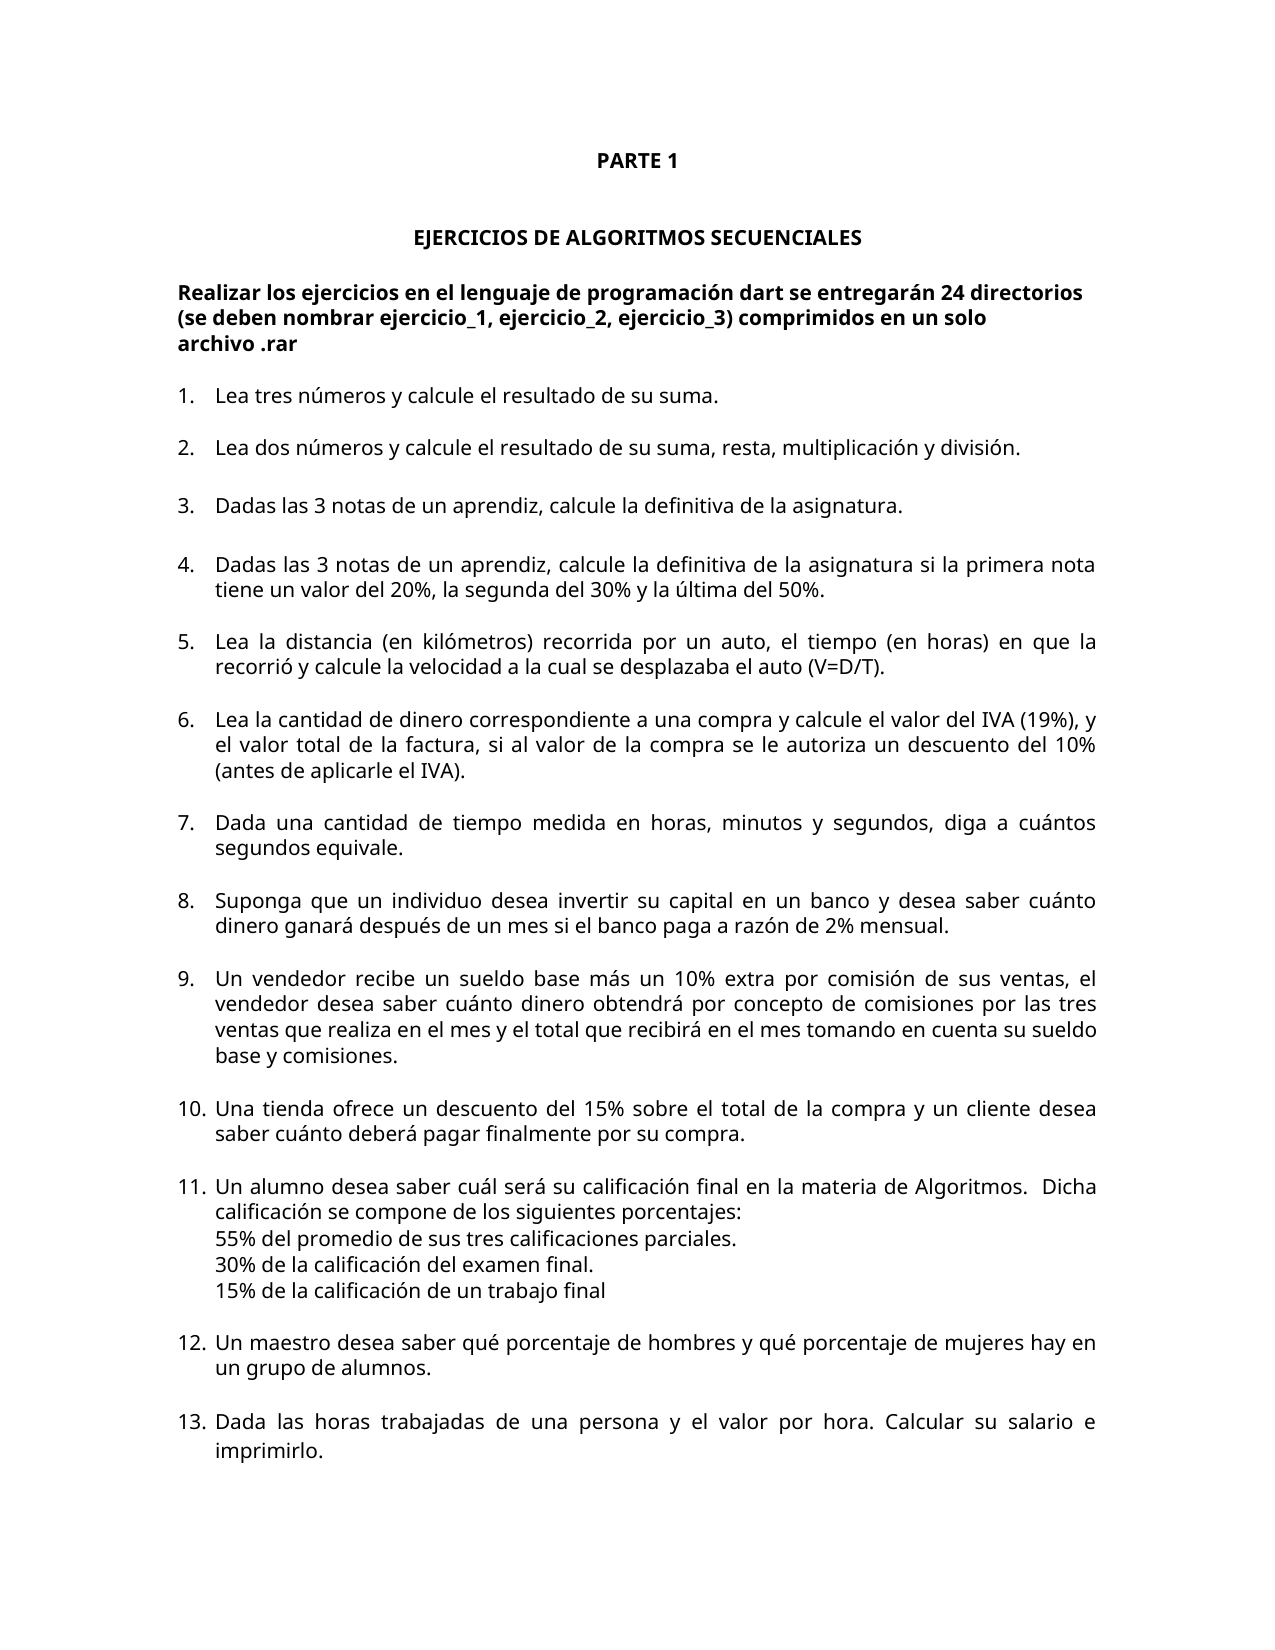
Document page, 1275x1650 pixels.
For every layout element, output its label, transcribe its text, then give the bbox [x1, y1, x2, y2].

title Realizar los ejercicios en el lenguaje de programación dart se entregarán 24 directorios (se deben nombrar ejercicio_1, ejercicio_2, ejercicio_3) comprimidos en un solo archivo .rar [177, 279, 1098, 357]
list Lea la distancia (en kilómetros) recorrida por un auto, el tiempo (en horas) en que la recorrió y calcule la velocidad a la cual se desplazaba el auto (V=D/T). [177, 629, 1098, 681]
text 15% de la calificación de un trabajo final [177, 1277, 1098, 1303]
list Dadas las 3 notas de un aprendiz, calcule la definitiva de la asignatura si la primera nota tiene un valor del 20%, la segunda del 30% y la última del 50%. [177, 551, 1098, 603]
list Dada las horas trabajadas de una persona y el valor por hora. Calcular su salario e imprimirlo. [177, 1407, 1098, 1464]
list Lea tres números y calcule el resultado de su suma. [177, 383, 1098, 409]
title EJERCICIOS DE ALGORITMOS SECUENCIALES [177, 225, 1098, 251]
list Un alumno desea saber cuál será su calificación final en la materia de Algoritmos. Dicha calificación se compone de los siguientes porcentajes: [177, 1174, 1098, 1226]
list Lea la cantidad de dinero correspondiente a una compra y calcule el valor del IVA (19%), y el valor total de la factura, si al valor de la compra se le autoriza un descuento del 10% (antes de aplicarle el IVA). [177, 707, 1098, 784]
list Suponga que un individuo desea invertir su capital en un banco y desea saber cuánto dinero ganará después de un mes si el banco paga a razón de 2% mensual. [177, 888, 1098, 939]
text 30% de la calificación del examen final. [177, 1252, 1098, 1277]
list Lea dos números y calcule el resultado de su suma, resta, multiplicación y división. [177, 434, 1098, 460]
title PARTE 1 [177, 148, 1098, 173]
list Dadas las 3 notas de un aprendiz, calcule la definitiva de la asignatura. [177, 493, 1098, 519]
list Dada una cantidad de tiempo medida en horas, minutos y segundos, diga a cuántos segundos equivale. [177, 810, 1098, 862]
list Un vendedor recibe un sueldo base más un 10% extra por comisión de sus ventas, el vendedor desea saber cuánto dinero obtendrá por concepto de comisiones por las tres ventas que realiza en el mes y el total que recibirá en el mes tomando en cuenta su sueldo base y comisiones. [177, 966, 1098, 1069]
list Un maestro desea saber qué porcentaje de hombres y qué porcentaje de mujeres hay en un grupo de alumnos. [177, 1330, 1098, 1381]
text 55% del promedio de sus tres calificaciones parciales. [177, 1226, 1098, 1252]
list Una tienda ofrece un descuento del 15% sobre el total de la compra y un cliente desea saber cuánto deberá pagar finalmente por su compra. [177, 1096, 1098, 1148]
